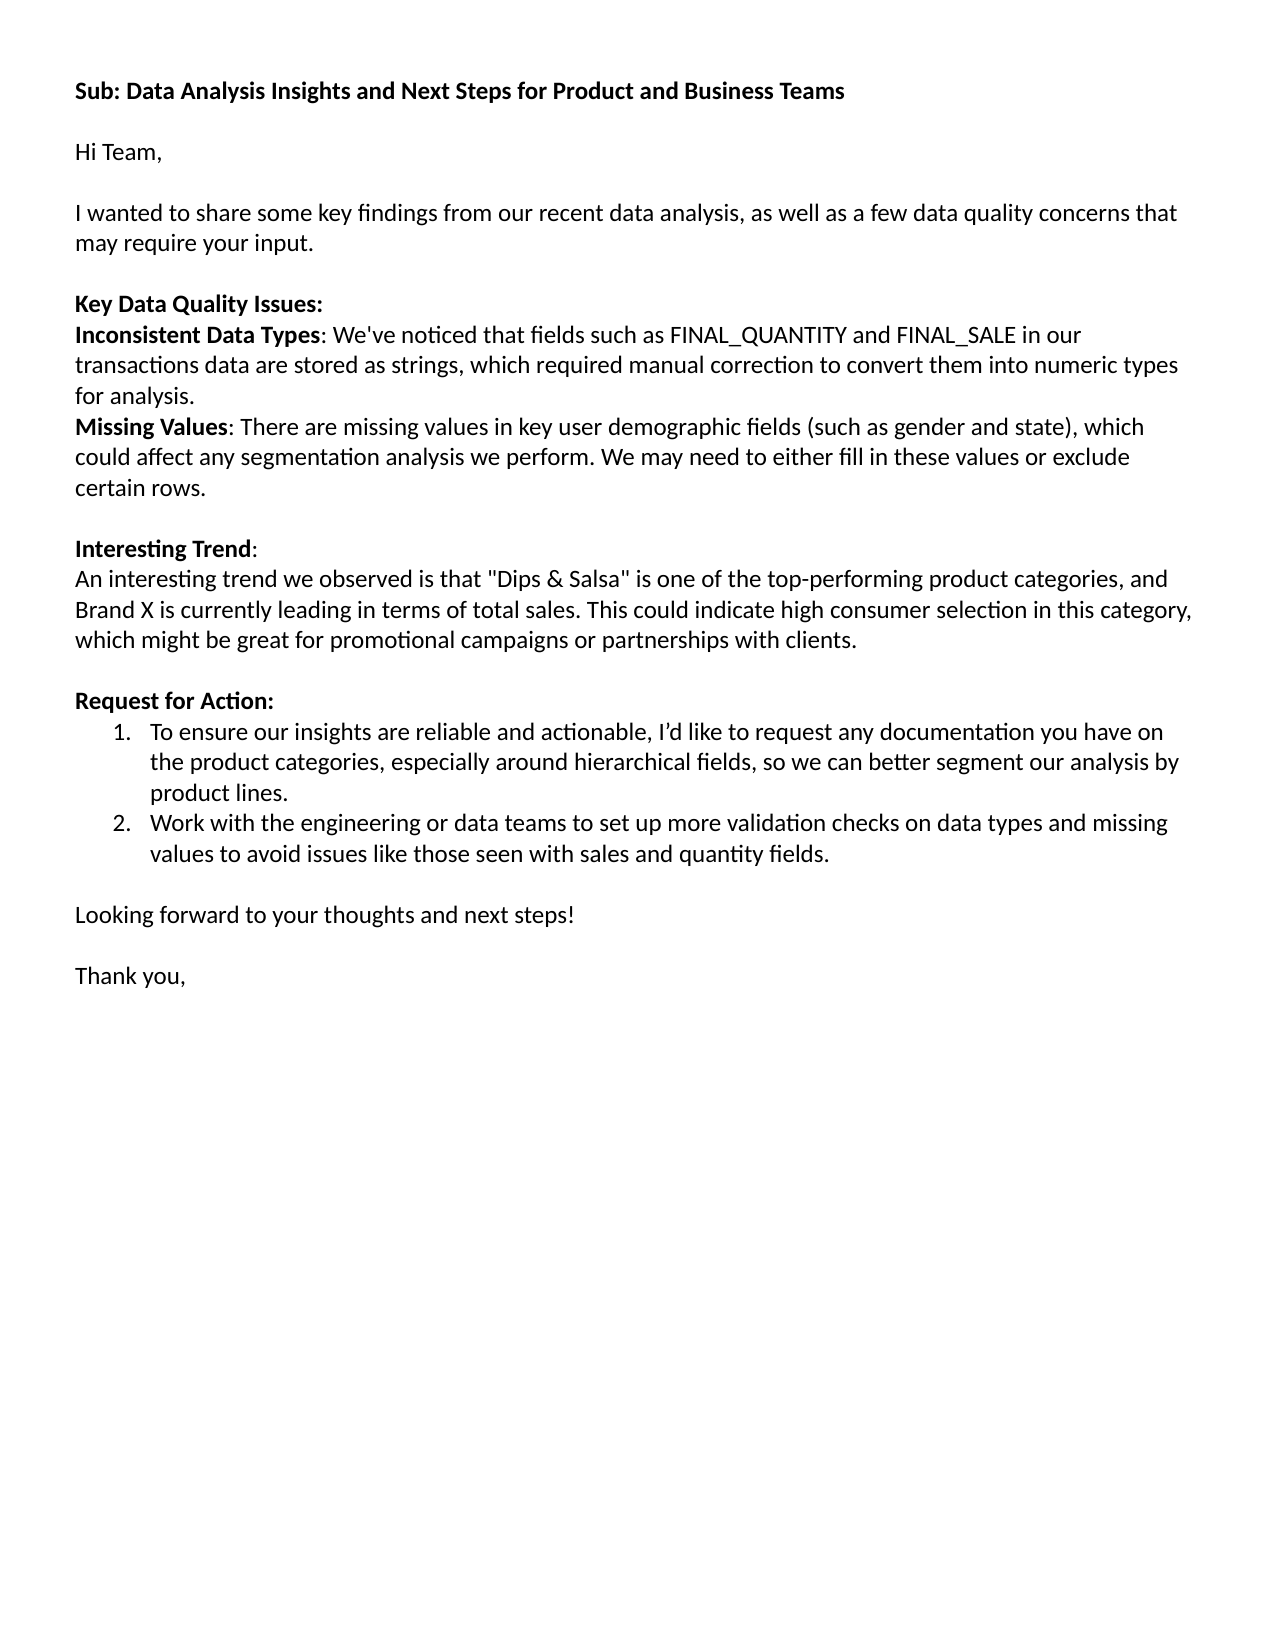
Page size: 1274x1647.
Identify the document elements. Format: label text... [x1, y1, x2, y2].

text I wanted to share some key findings from our recent data analysis, as well as a few data quality concerns that may require your input. [75, 197, 1198, 258]
text An interesting trend we observed is that "Dips & Salsa" is one of the top-performing product categories, and Brand X is currently leading in terms of total sales. This could indicate high consumer selection in this category, which might be great for promotional campaigns or partnerships with clients. [75, 563, 1198, 655]
text Key Data Quality Issues: [75, 289, 1198, 319]
text Request for Action: [75, 685, 1198, 716]
list To ensure our insights are reliable and actionable, I’d like to request any documentation you have on the product categories, especially around hierarchical fields, so we can better segment our analysis by product lines. [112, 716, 1198, 807]
text Thank you, [75, 960, 1198, 991]
text Inconsistent Data Types: We've noticed that fields such as FINAL_QUANTITY and FINAL_SALE in our transactions data are stored as strings, which required manual correction to convert them into numeric types for analysis. [75, 319, 1198, 411]
list Work with the engineering or data teams to set up more validation checks on data types and missing values to avoid issues like those seen with sales and quantity fields. [112, 807, 1198, 868]
text Looking forward to your thoughts and next steps! [75, 899, 1198, 929]
text Sub: Data Analysis Insights and Next Steps for Product and Business Teams [75, 75, 1198, 106]
text Missing Values: There are missing values in key user demographic fields (such as gender and state), which could affect any segmentation analysis we perform. We may need to either fill in these values or exclude certain rows. [75, 411, 1198, 502]
text Hi Team, [75, 136, 1198, 167]
text Interesting Trend: [75, 533, 1198, 563]
